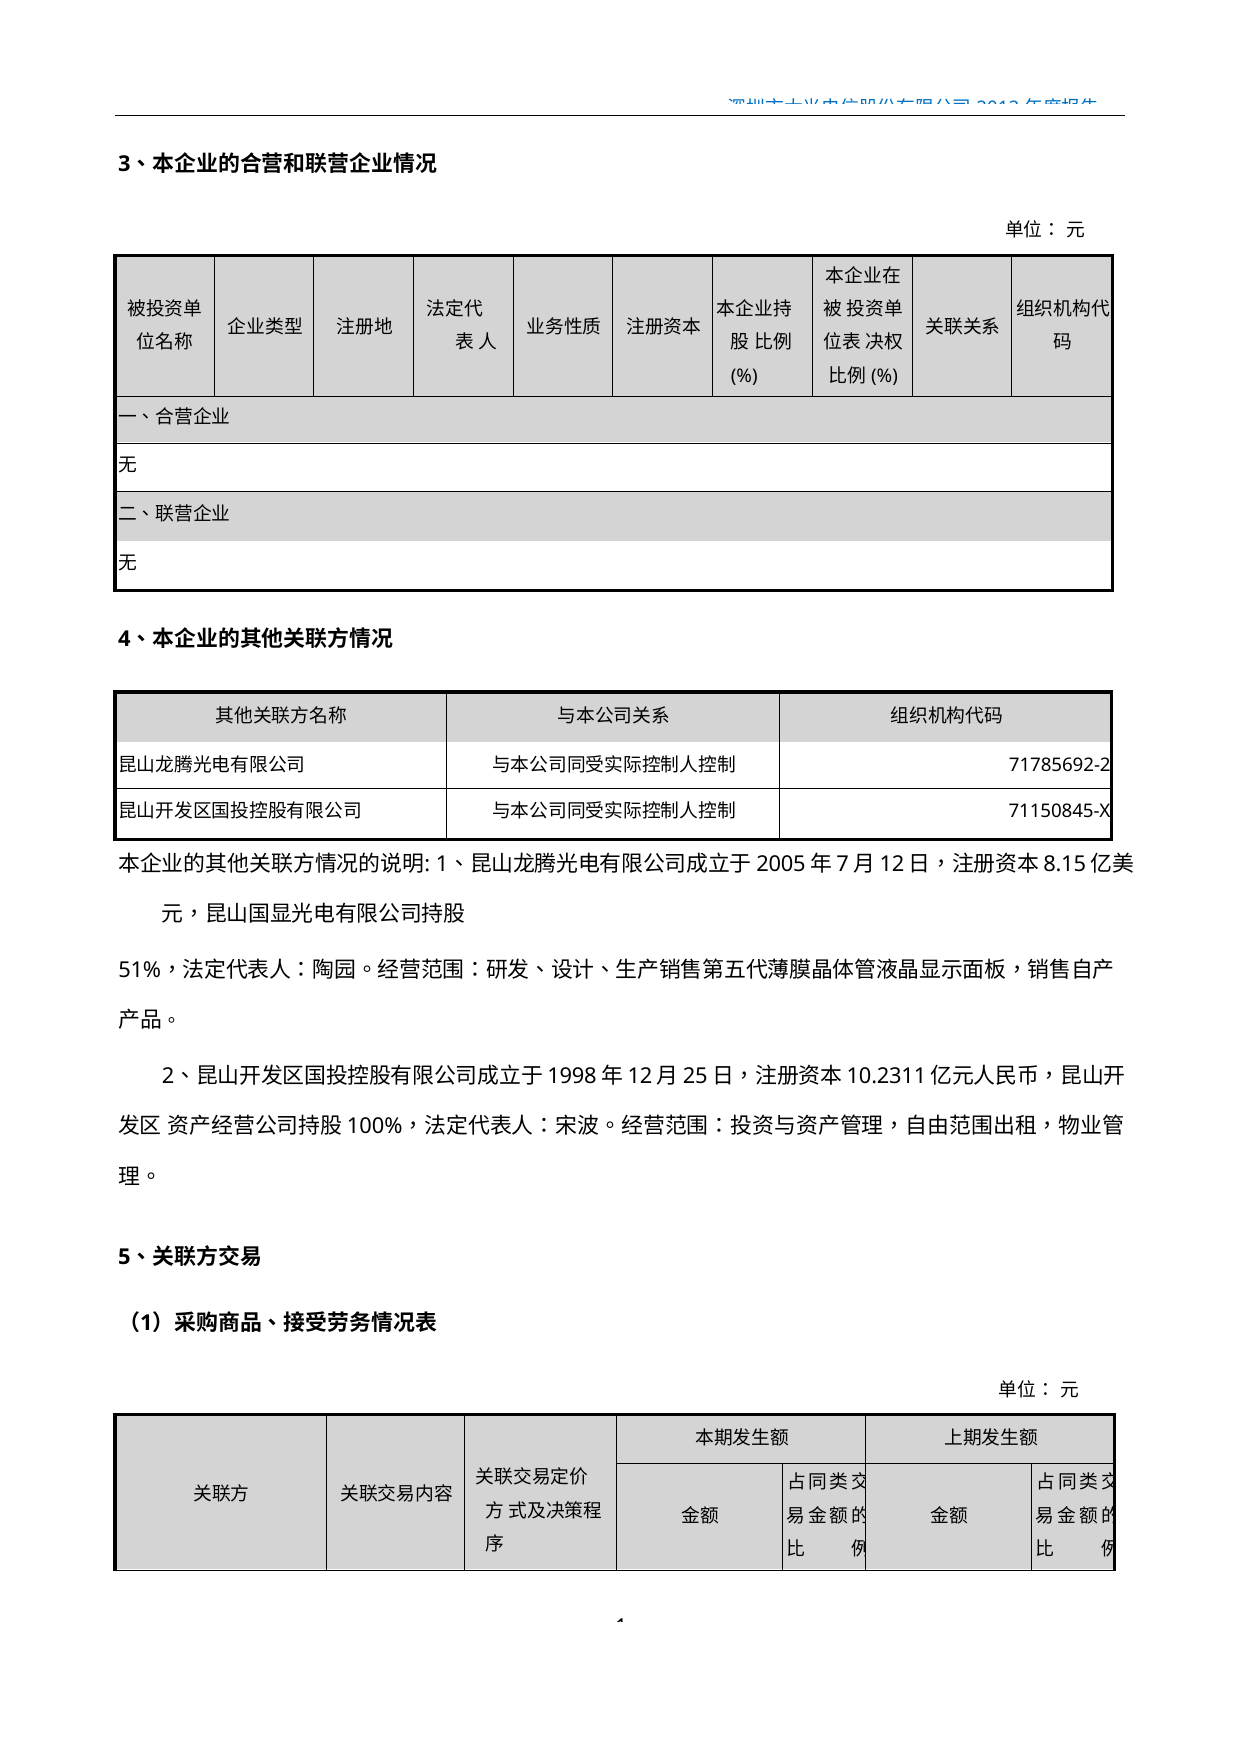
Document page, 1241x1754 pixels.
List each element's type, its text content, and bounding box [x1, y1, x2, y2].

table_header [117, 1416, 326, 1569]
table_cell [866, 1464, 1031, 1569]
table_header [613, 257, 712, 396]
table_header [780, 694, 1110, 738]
text 2、昆山开发区国投控股有限公司成立于1998年12月25日，注册资本10.2311亿元人民币，昆山开发区 资产经营公司持股100%，法定代表人：宋波。经营范围：投资与资产管理，自由范围出租，物业管理。 [118, 1059, 1138, 1191]
text （1）采购商品、接受劳务情况表 [118, 1307, 1138, 1337]
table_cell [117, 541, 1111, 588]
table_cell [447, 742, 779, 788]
text 51%，法定代表人：陶园。经营范围：研发、设计、生产销售第五代薄膜晶体管液晶显示面板，销售自产 产品。 [118, 953, 1138, 1034]
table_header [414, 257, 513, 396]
text 单位： 元 [102, 1376, 1078, 1401]
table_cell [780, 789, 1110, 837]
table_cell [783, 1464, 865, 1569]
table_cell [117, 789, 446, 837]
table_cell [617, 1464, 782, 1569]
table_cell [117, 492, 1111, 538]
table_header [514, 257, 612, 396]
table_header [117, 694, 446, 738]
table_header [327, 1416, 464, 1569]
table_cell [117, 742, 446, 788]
subtitle 5、关联方交易 [118, 1241, 1138, 1271]
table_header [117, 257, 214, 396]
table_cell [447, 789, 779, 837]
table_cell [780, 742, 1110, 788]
subtitle 4、本企业的其他关联方情况 [118, 623, 1138, 653]
text 单位： 元 [102, 217, 1085, 242]
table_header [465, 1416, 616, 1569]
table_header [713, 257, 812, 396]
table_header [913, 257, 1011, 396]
text 本企业的其他关联方情况的说明: 1、昆山龙腾光电有限公司成立于2005年7月12日，注册资本8.15亿美元，昆山国显光电有限公司持股 [118, 847, 1138, 928]
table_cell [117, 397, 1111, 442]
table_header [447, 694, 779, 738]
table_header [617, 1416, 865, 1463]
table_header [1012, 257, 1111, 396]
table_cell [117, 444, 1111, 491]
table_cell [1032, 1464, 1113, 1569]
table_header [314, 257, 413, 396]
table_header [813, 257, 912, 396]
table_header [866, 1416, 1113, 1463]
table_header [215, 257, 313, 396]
subtitle 3、本企业的合营和联营企业情况 [118, 148, 1138, 178]
